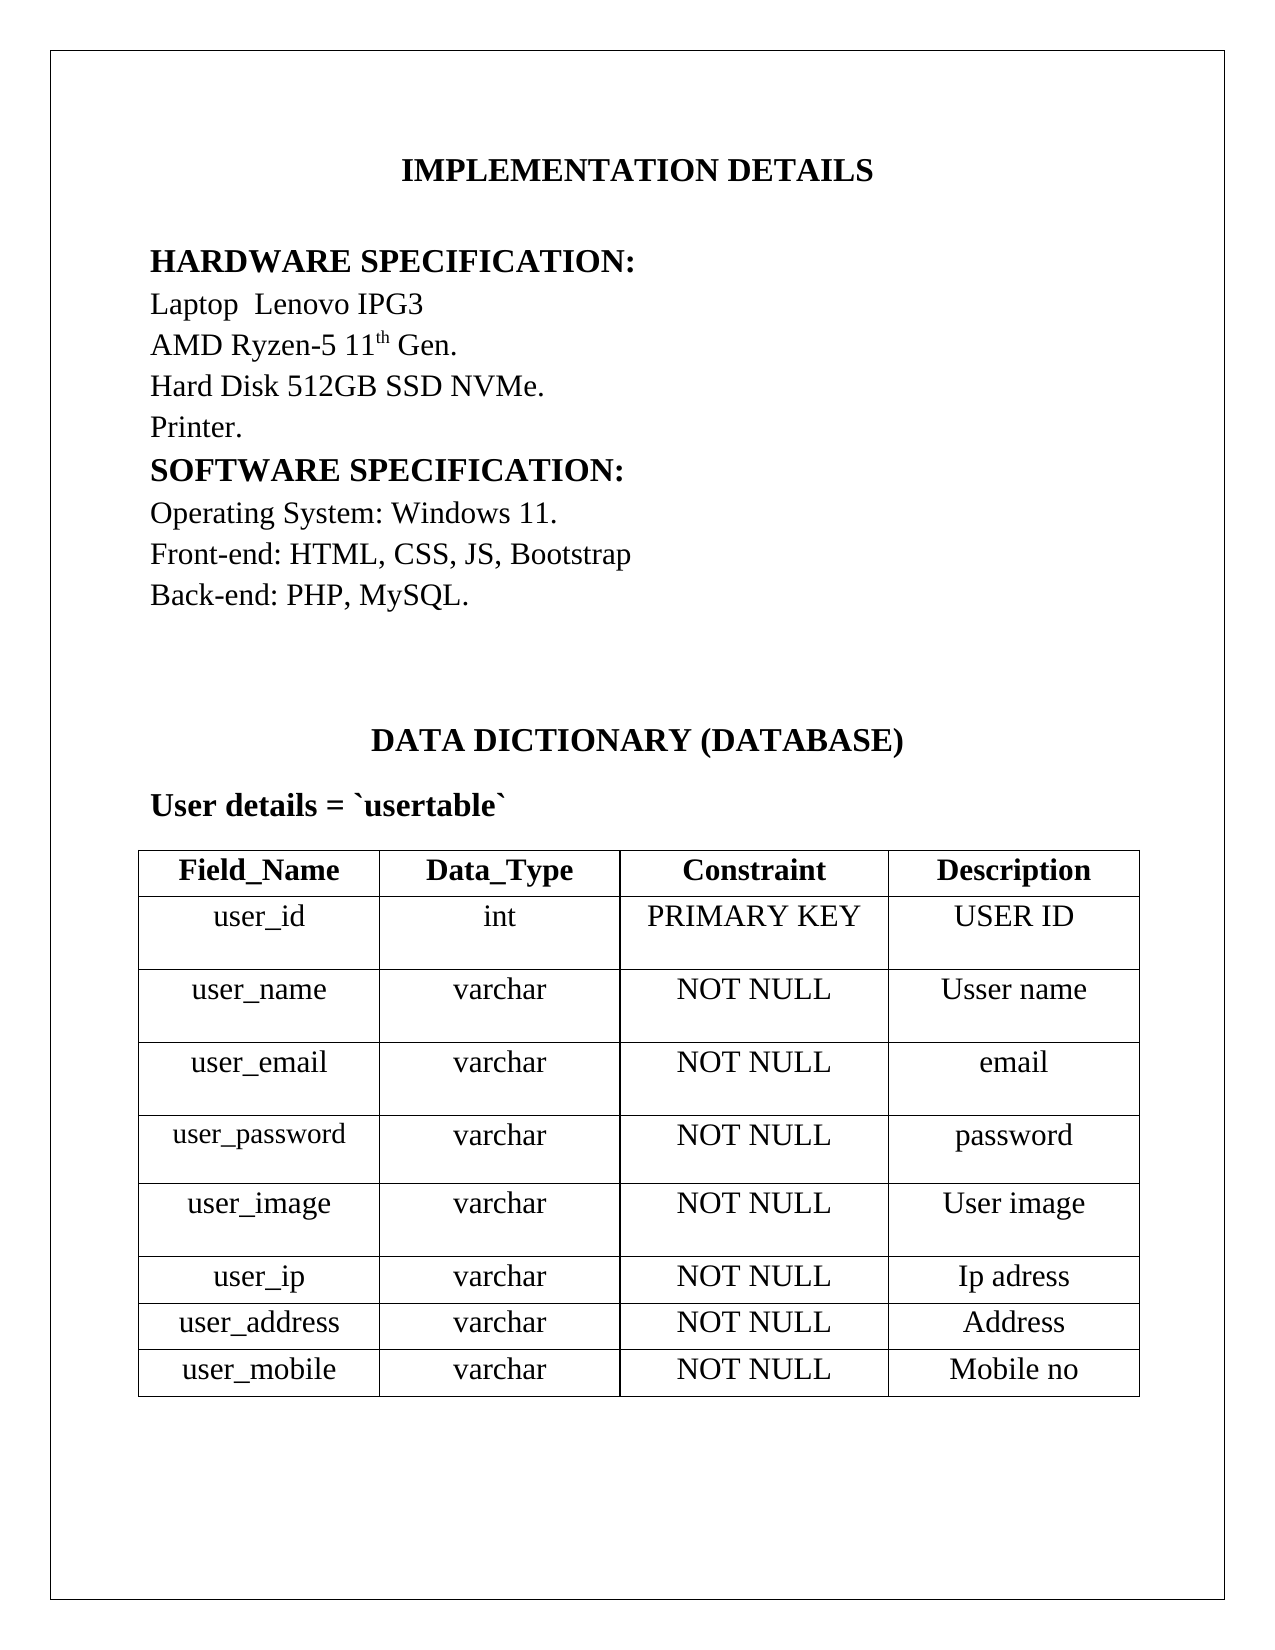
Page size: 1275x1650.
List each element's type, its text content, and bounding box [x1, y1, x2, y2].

table_cell Ip adress [889, 1257, 1139, 1303]
text IMPLEMENTATION DETAILS [150, 150, 1125, 188]
table_cell varchar [380, 1043, 619, 1115]
table_cell NOT NULL [621, 1116, 888, 1183]
table_cell varchar [380, 970, 619, 1042]
text Operating System: Windows 11. [150, 494, 1125, 530]
table_cell password [889, 1116, 1139, 1183]
table_cell user_image [139, 1184, 379, 1256]
table_cell USER ID [889, 897, 1139, 969]
table_cell varchar [380, 1116, 619, 1183]
table_cell NOT NULL [621, 970, 888, 1042]
table_header Constraint [621, 851, 888, 896]
table_cell Mobile no [889, 1350, 1139, 1396]
text DATA DICTIONARY (DATABASE) [150, 720, 1125, 758]
table_cell NOT NULL [621, 1350, 888, 1396]
table_cell Usser name [889, 970, 1139, 1042]
table_cell PRIMARY KEY [621, 897, 888, 969]
text Back-end: PHP, MySQL. [150, 577, 1125, 612]
text User details = `usertable` [150, 785, 1125, 823]
text Hard Disk 512GB SSD NVMe. [150, 367, 1125, 403]
text HARDWARE SPECIFICATION: [150, 241, 1125, 279]
table_cell user_id [139, 897, 379, 969]
table_header Data_Type [380, 851, 619, 896]
table_cell user_email [139, 1043, 379, 1115]
table_cell user_mobile [139, 1350, 379, 1396]
text SOFTWARE SPECIFICATION: [150, 450, 1125, 488]
table_cell NOT NULL [621, 1184, 888, 1256]
table_cell NOT NULL [621, 1304, 888, 1349]
table_cell email [889, 1043, 1139, 1115]
table_cell varchar [380, 1304, 619, 1349]
text Laptop Lenovo IPG3 [150, 285, 1125, 321]
table_cell varchar [380, 1350, 619, 1396]
table_header Description [889, 851, 1139, 896]
table_cell int [380, 897, 619, 969]
table_cell Address [889, 1304, 1139, 1349]
table_header Field_Name [139, 851, 379, 896]
table_cell User image [889, 1184, 1139, 1256]
text Printer. [150, 409, 1125, 445]
text Front-end: HTML, CSS, JS, Bootstrap [150, 535, 1125, 571]
table_cell user_ip [139, 1257, 379, 1303]
table_cell varchar [380, 1257, 619, 1303]
table_cell user_password [139, 1116, 379, 1183]
table_cell NOT NULL [621, 1043, 888, 1115]
text AMD Ryzen-5 11th Gen. [150, 326, 1125, 362]
table_cell user_address [139, 1304, 379, 1349]
table_cell varchar [380, 1184, 619, 1256]
table_cell NOT NULL [621, 1257, 888, 1303]
table_cell user_name [139, 970, 379, 1042]
